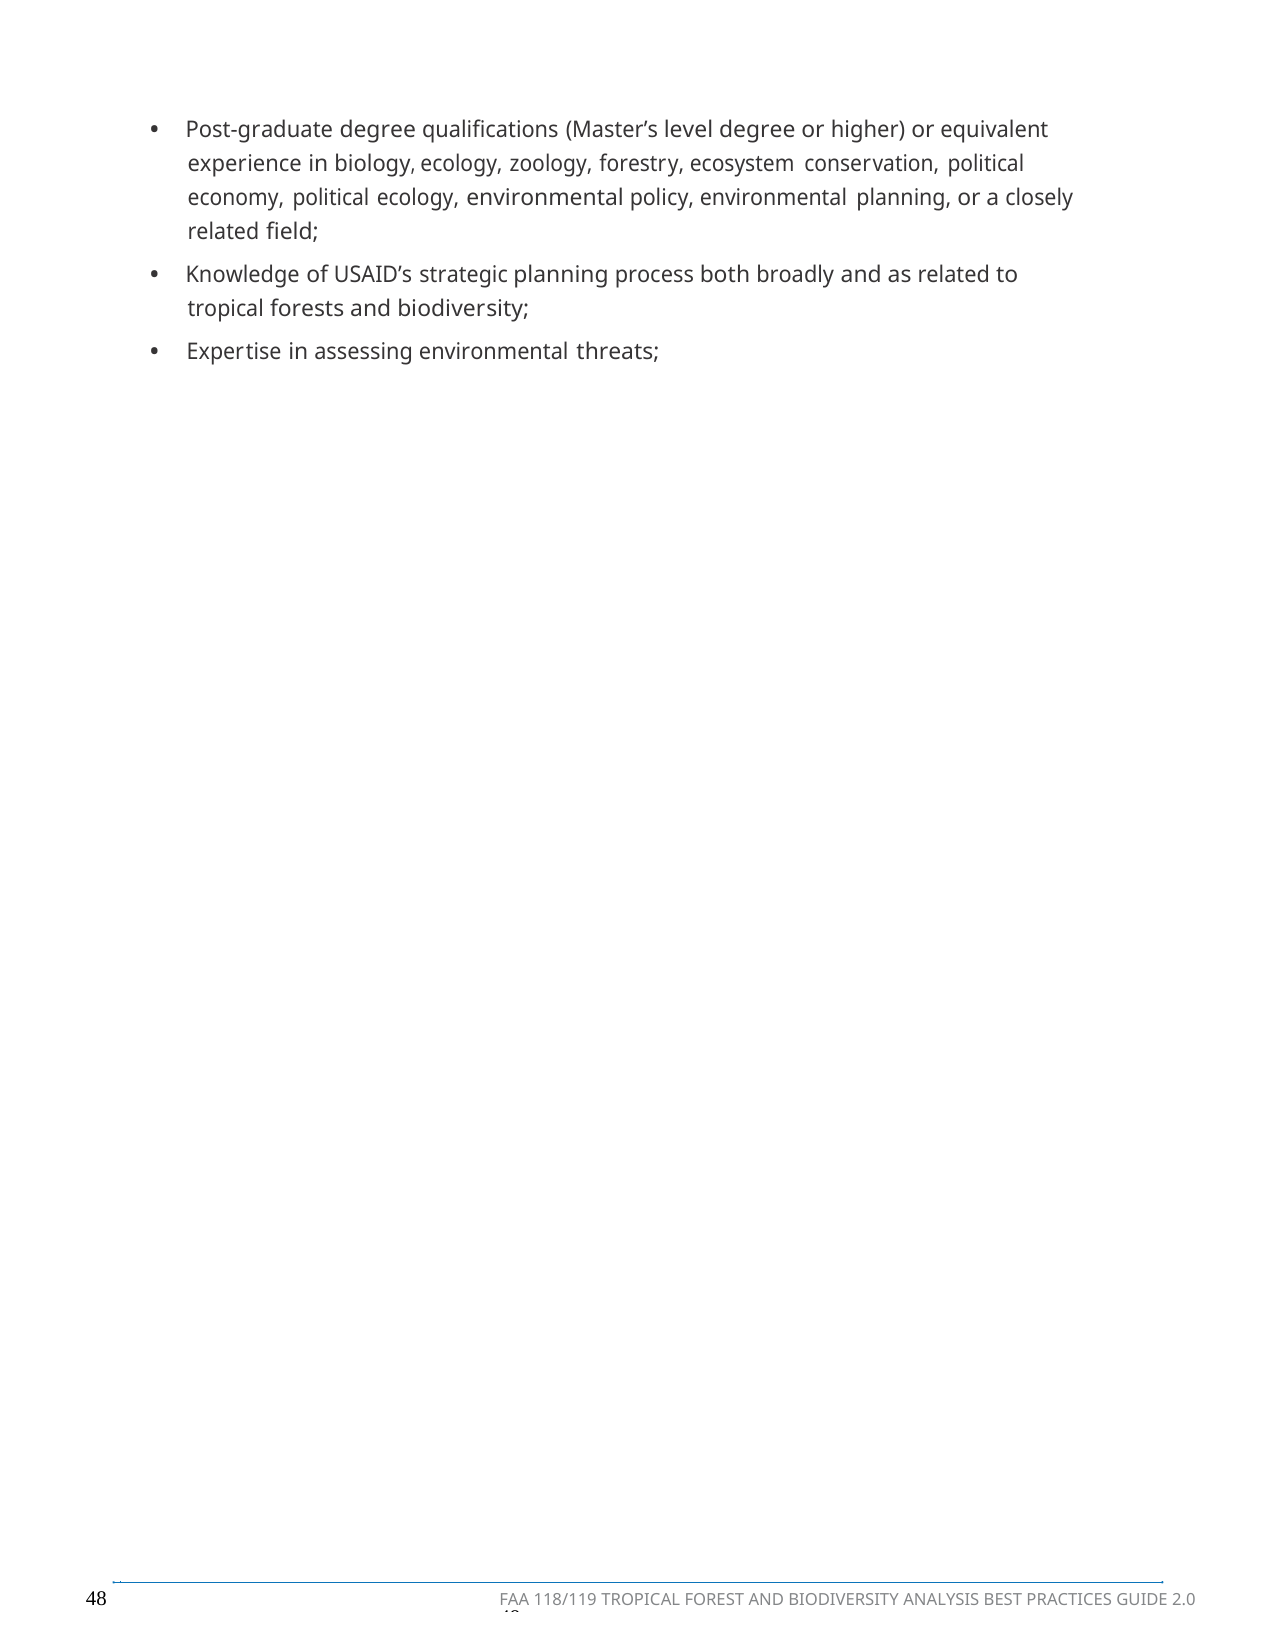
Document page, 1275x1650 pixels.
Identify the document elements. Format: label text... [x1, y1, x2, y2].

text • Expertise in assessing environmental threats; [150, 335, 1204, 366]
text • Knowledge of USAID’s strategic planning process both broadly and as related to tropical forests and biodiversity; [150, 258, 1051, 323]
text • Post-graduate degree qualifications (Master’s level degree or higher) or equivalent experience in biology, ecology, zoology, forestry, ecosystem conservation, political economy, political ecology, environmental policy, environmental planning, or a closely related field; [150, 112, 1126, 246]
